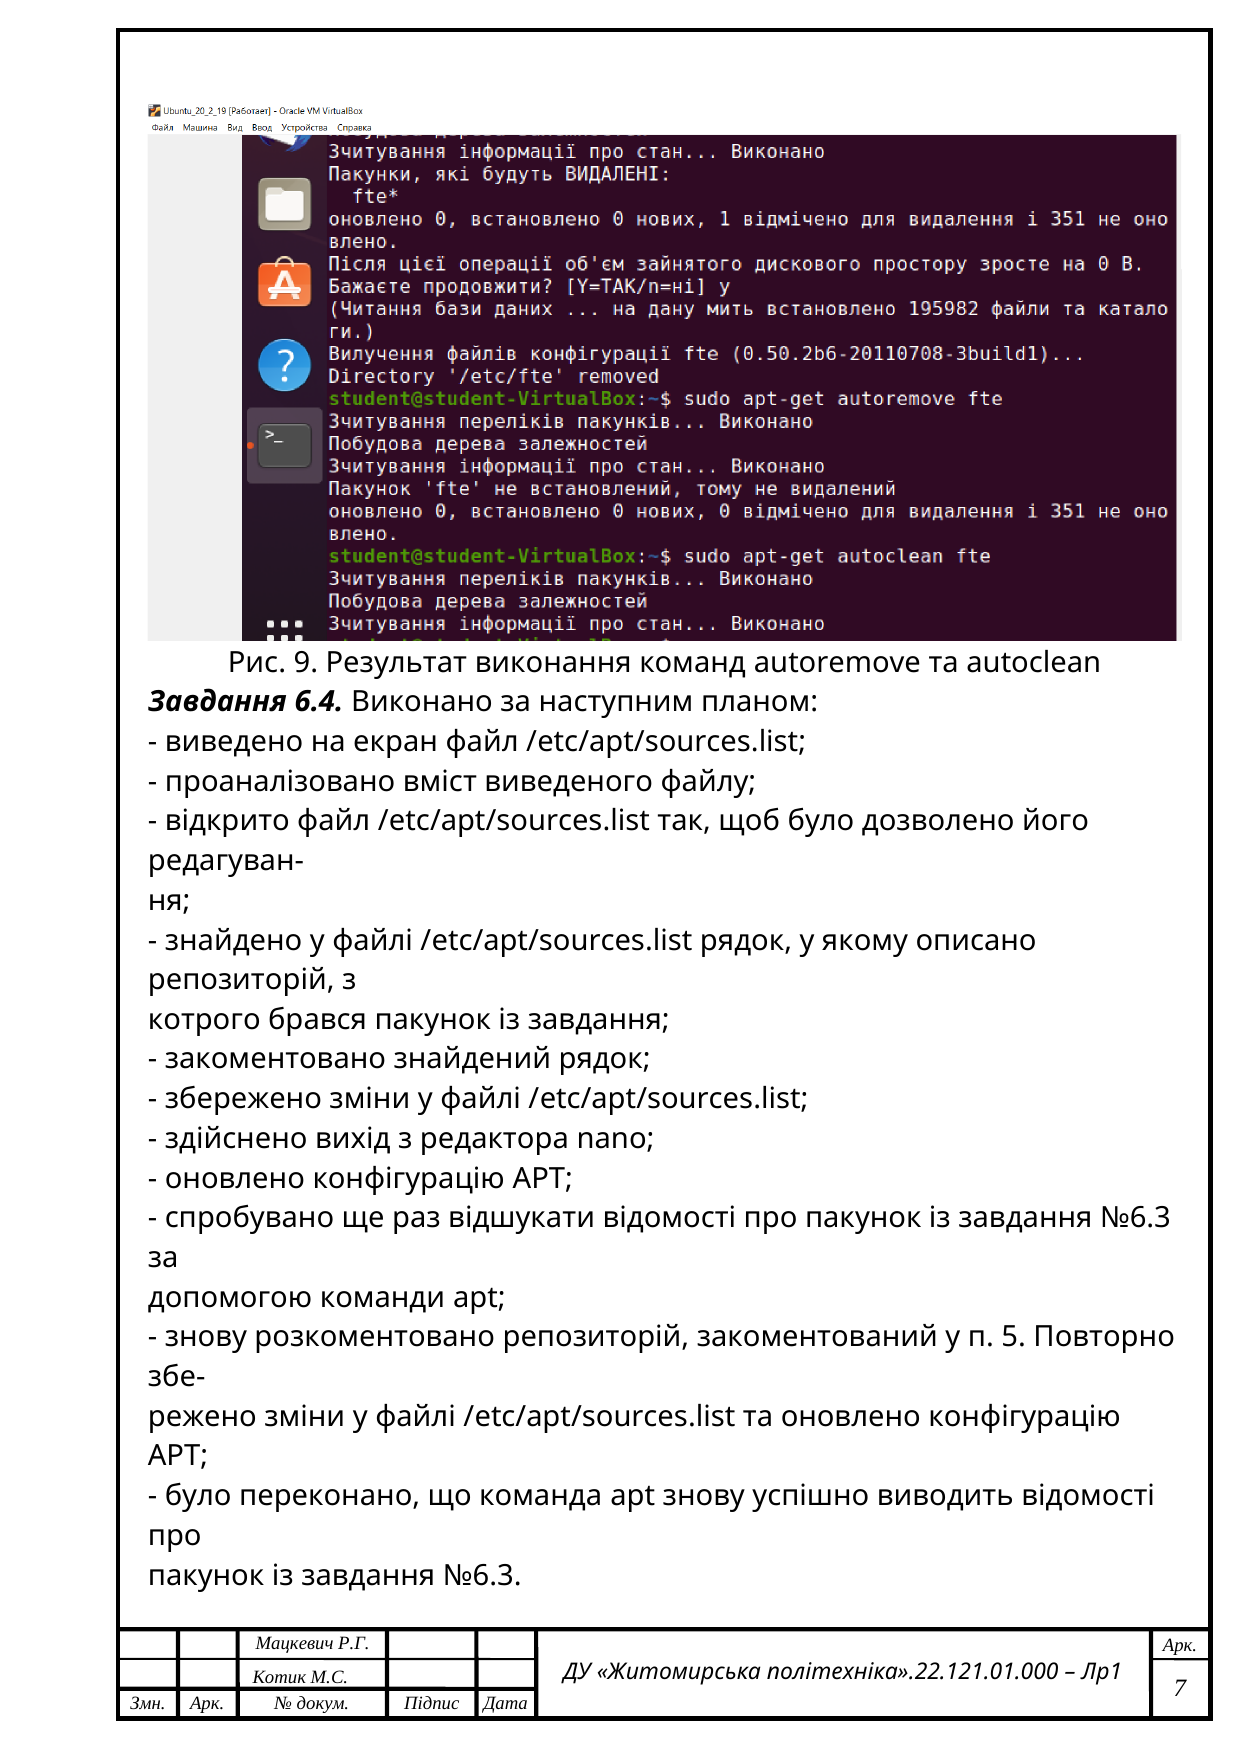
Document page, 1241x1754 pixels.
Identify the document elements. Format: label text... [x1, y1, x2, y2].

text ня; [148, 879, 1181, 919]
text - знайдено у файлі /etc/apt/sources.list рядок, у якому описано репозиторій, з [148, 919, 1181, 998]
text - оновлено конфігурацію APT; [148, 1157, 1181, 1197]
text - закоментовано знайдений рядок; [148, 1038, 1181, 1077]
text - виведено на екран файл /etc/apt/sources.list; [148, 720, 1181, 760]
text - спробувано ще раз відшукати відомості про пакунок із завдання №6.3 за [148, 1197, 1181, 1276]
text - було переконано, що команда apt знову успішно виводить відомості про [148, 1474, 1181, 1554]
text - проаналізовано вміст виведеного файлу; [148, 760, 1181, 800]
text - збережено зміни у файлі /etc/apt/sources.list; [148, 1077, 1181, 1117]
text допомогою команди apt; [148, 1276, 1181, 1316]
text - здійснено вихід з редактора nanо; [148, 1117, 1181, 1157]
text - знову розкоментовано репозиторій, закоментований у п. 5. Повторно збе- [148, 1316, 1181, 1395]
text котрого брався пакунок із завдання; [148, 998, 1181, 1038]
text пакунок із завдання №6.3. [148, 1554, 1181, 1593]
text Рис. 9. Результат виконання команд autoremove та autoclean [148, 641, 1181, 681]
text - відкрито файл /etc/apt/sources.list так, щоб було дозволено його редагуван- [148, 800, 1181, 879]
text режено зміни у файлі /etc/apt/sources.list та оновлено конфігурацію APT; [148, 1395, 1181, 1474]
text Завдання 6.4. Виконано за наступним планом: [148, 681, 1181, 720]
picture [147, 102, 1182, 641]
